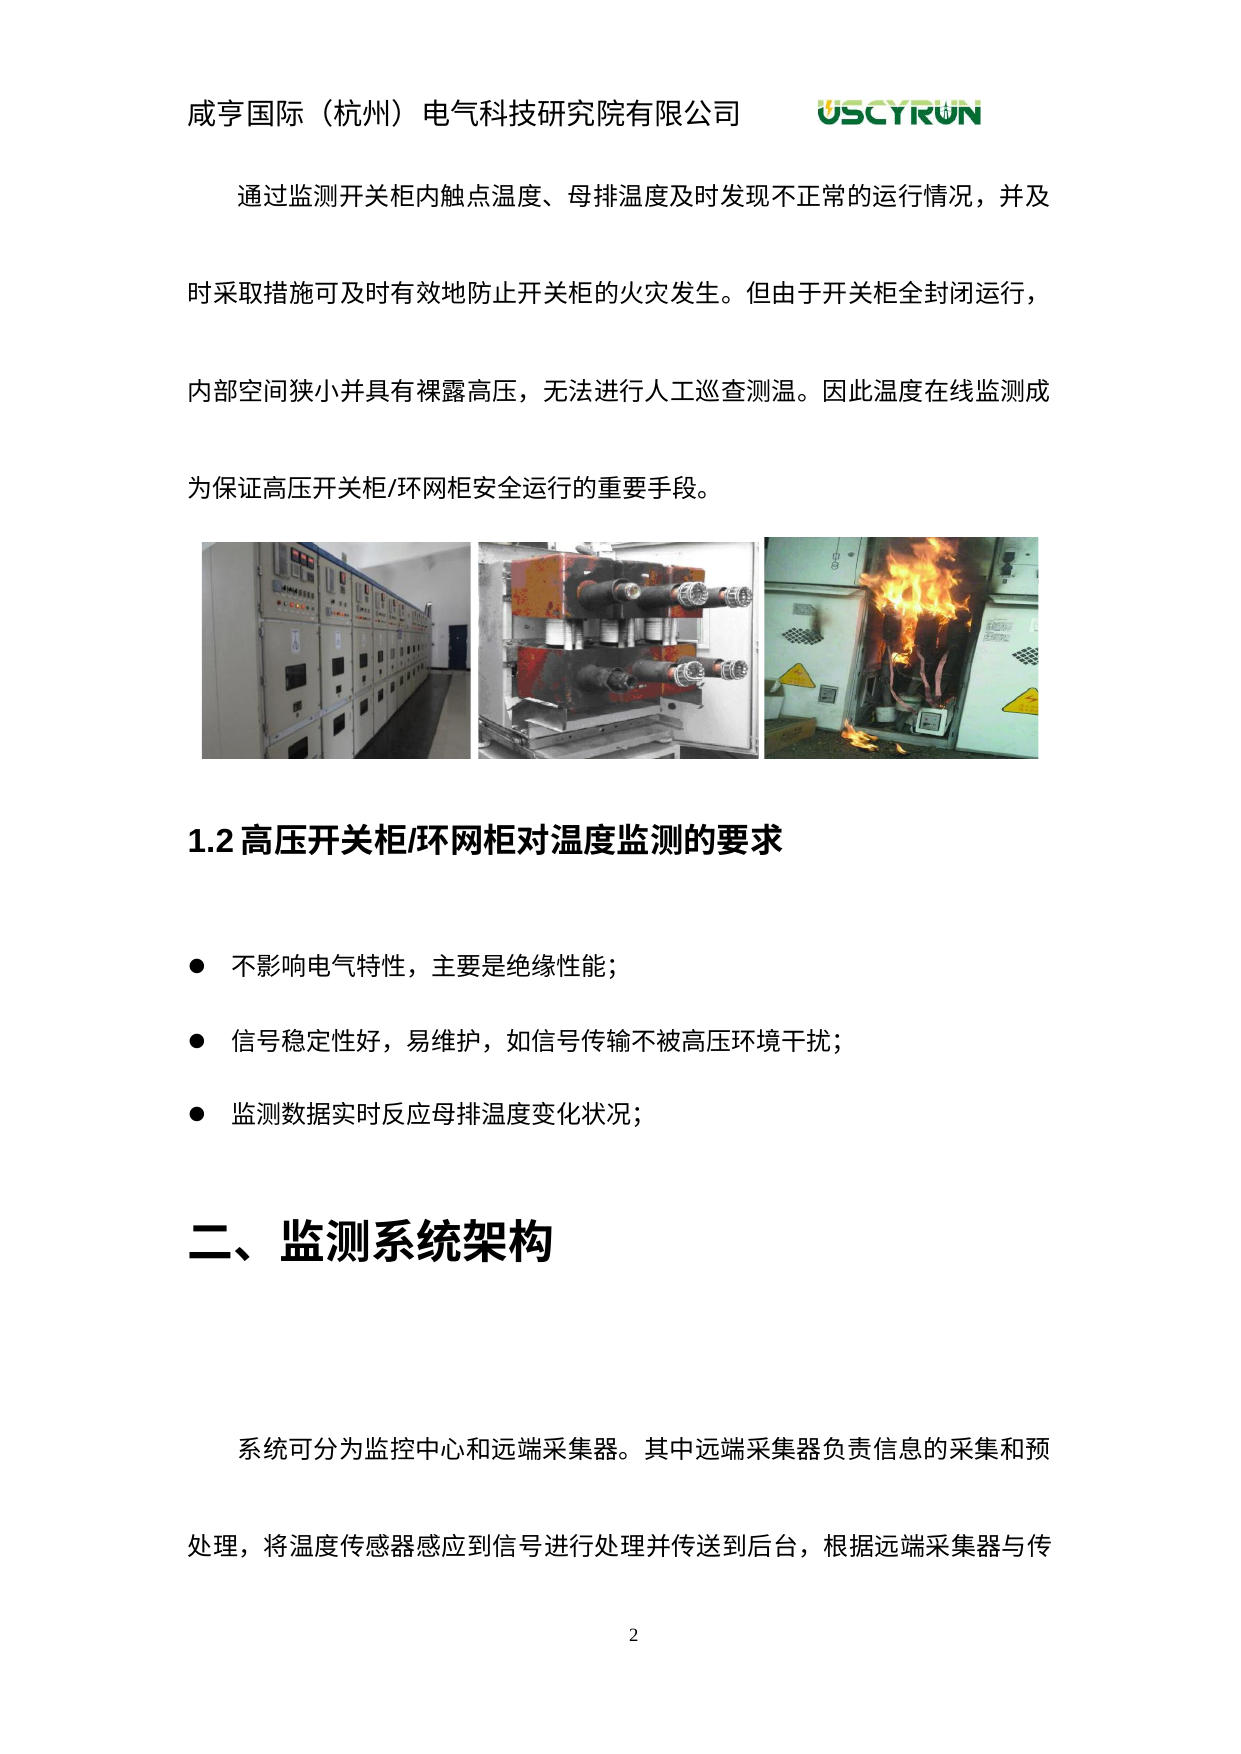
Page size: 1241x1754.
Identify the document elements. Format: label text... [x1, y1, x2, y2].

picture [478, 542, 759, 759]
subtitle 二、监测系统架构 [187, 1190, 1053, 1288]
list 监测数据实时反应母排温度变化状况； [187, 1081, 1053, 1146]
picture [817, 99, 981, 125]
picture [764, 537, 1039, 759]
subtitle 1.2高压开关柜/环网柜对温度监测的要求 [187, 806, 1053, 871]
list 信号稳定性好，易维护，如信号传输不被高压环境干扰； [187, 1007, 1053, 1072]
list 不影响电气特性，主要是绝缘性能； [187, 932, 1053, 997]
picture [201, 542, 471, 759]
text 通过监测开关柜内触点温度、母排温度及时发现不正常的运行情况，并及时采取措施可及时有效地防止开关柜的火灾发生。但由于开关柜全封闭运行，内部空间狭小并具有裸露高压，无法进行人工巡查测温。因此温度在线监测成为保证高压开关柜/环网柜安全运行的重要手段。 [187, 162, 1053, 519]
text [187, 1415, 1053, 1577]
